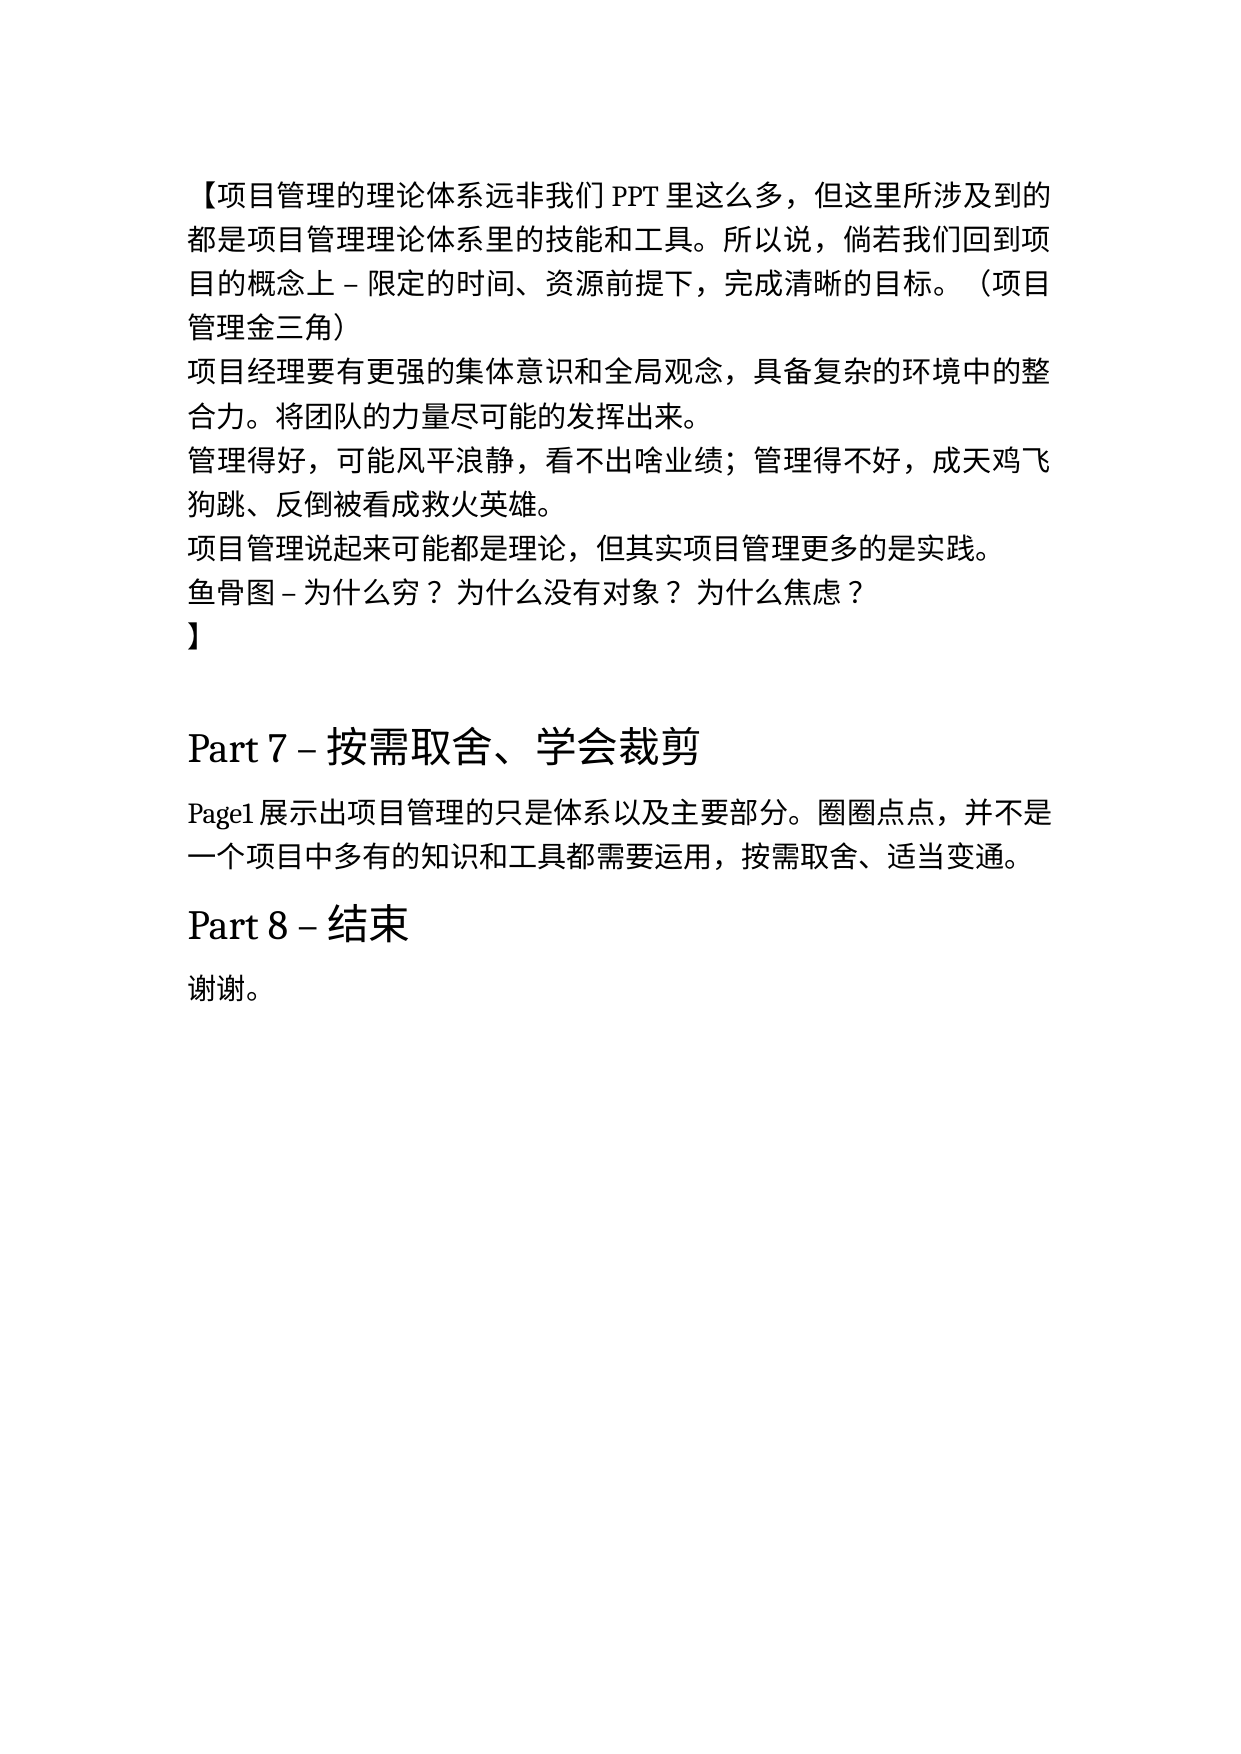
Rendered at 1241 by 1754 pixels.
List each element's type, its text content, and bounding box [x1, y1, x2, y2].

text Part 8 – 结束 [187, 877, 1053, 965]
text 项目经理要有更强的集体意识和全局观念，具备复杂的环境中的整合力。将团队的力量尽可能的发挥出来。 [187, 348, 1053, 436]
text 】 [187, 613, 1053, 657]
text 项目管理说起来可能都是理论，但其实项目管理更多的是实践。 [187, 524, 1053, 568]
text Page1 展示出项目管理的只是体系以及主要部分。圈圈点点，并不是一个项目中多有的知识和工具都需要运用，按需取舍、适当变通。 [187, 789, 1053, 877]
text Part 7 – 按需取舍、学会裁剪 [187, 701, 1053, 789]
text 【项目管理的理论体系远非我们PPT里这么多，但这里所涉及到的都是项目管理理论体系里的技能和工具。所以说，倘若我们回到项目的概念上 – 限定的时间、资源前提下，完成清晰的目标。（项目管理金三角） [187, 172, 1053, 348]
text 谢谢。 [187, 965, 1053, 1009]
text 管理得好，可能风平浪静，看不出啥业绩；管理得不好，成天鸡飞狗跳、反倒被看成救火英雄。 [187, 436, 1053, 524]
text 鱼骨图 – 为什么穷 ？为什么没有对象 ？为什么焦虑 ？ [187, 568, 1053, 613]
